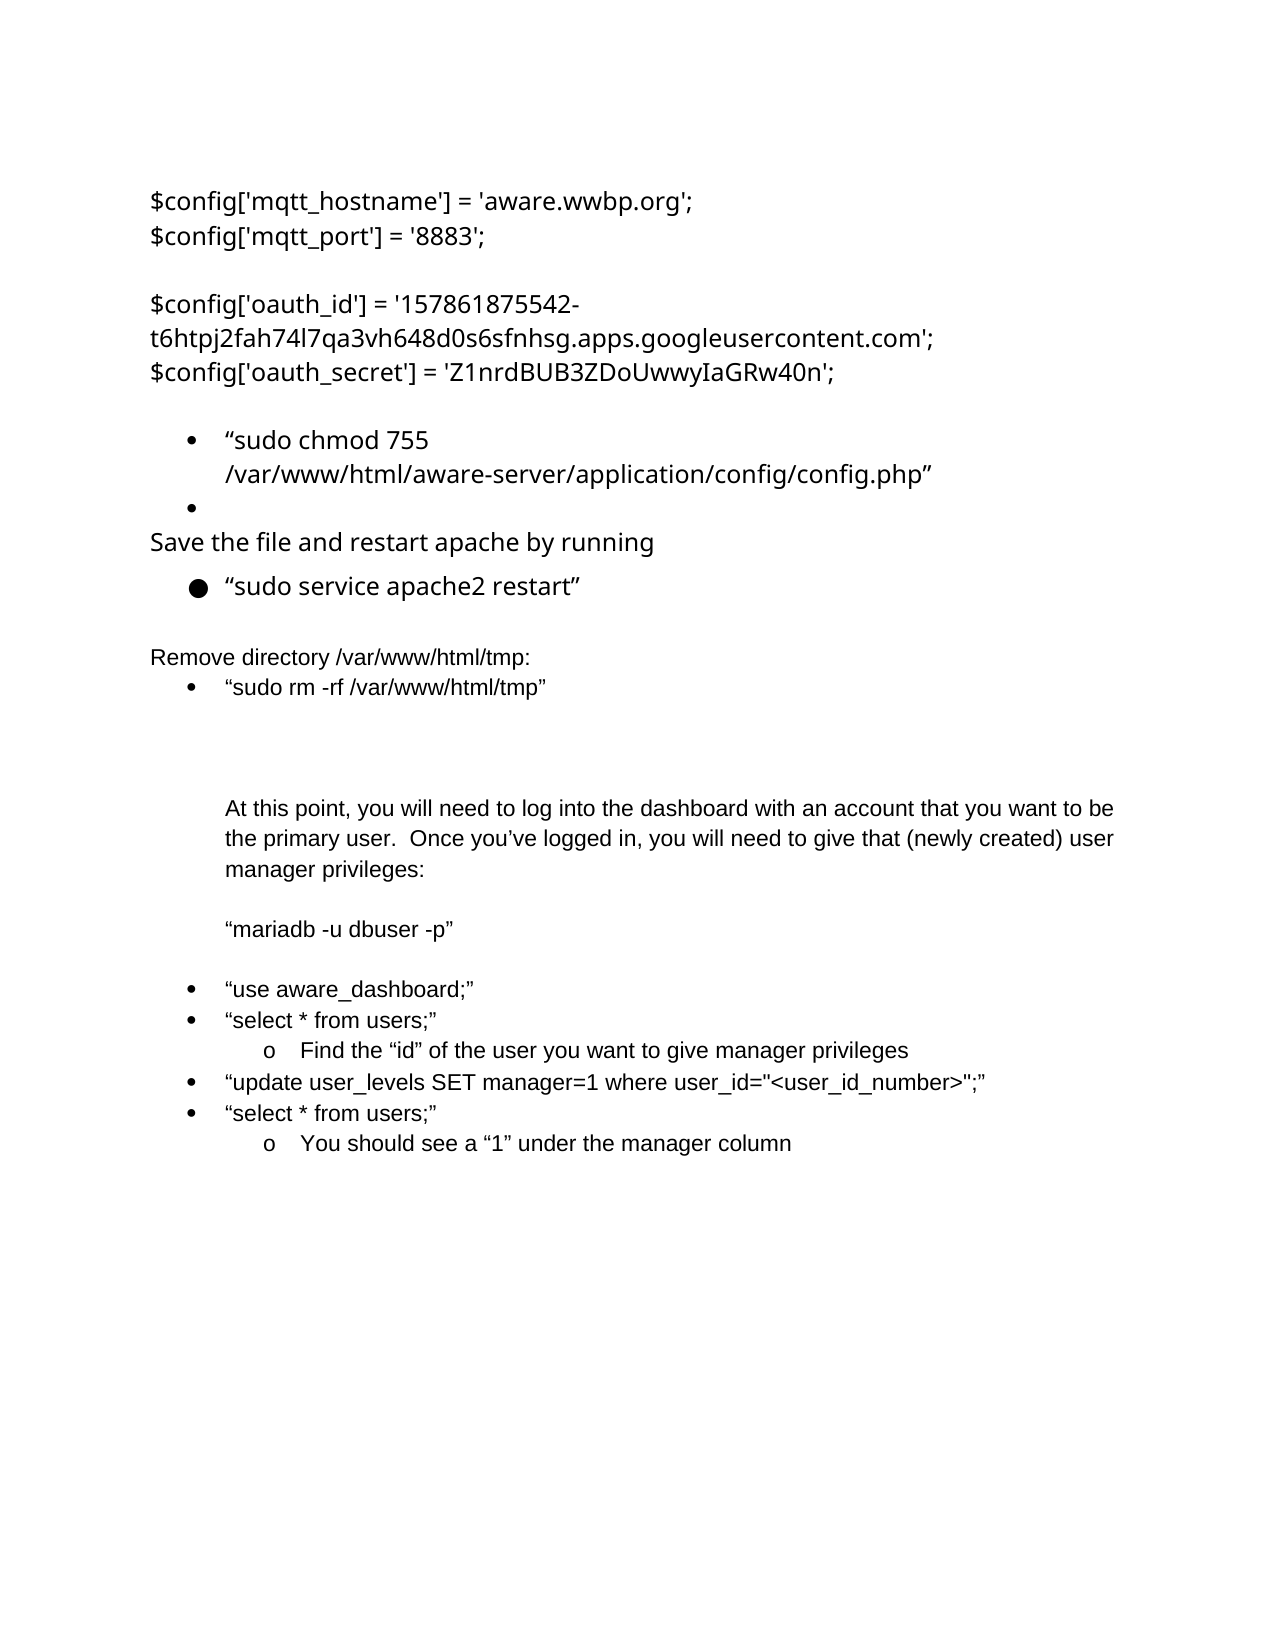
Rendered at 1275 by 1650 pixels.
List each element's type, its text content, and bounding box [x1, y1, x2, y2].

list “select * from users;” [187, 1007, 1125, 1033]
text $config['oauth_secret'] = 'Z1nrdBUB3ZDoUwwyIaGRw40n'; [150, 354, 1125, 388]
list Find the “id” of the user you want to give manager privileges [262, 1037, 1125, 1065]
list “sudo service apache2 restart” [187, 559, 1125, 610]
text $config['mqtt_port'] = '8883'; [150, 218, 1125, 252]
list At this point, you will need to log into the dashboard with an account that you want to be the primary user. Once you’ve logged in, you will need to give that (newly created) user manager privileges: [225, 795, 1125, 882]
text $config['oauth_id'] = '157861875542-t6htpj2fah74l7qa3vh648d0s6sfnhsg.apps.googleusercontent.com'; [150, 286, 1125, 354]
text Save the file and restart apache by running [150, 525, 1125, 559]
list “use aware_dashboard;” [187, 976, 1125, 1003]
list “sudo chmod 755 /var/www/html/aware-server/application/config/config.php” [187, 422, 1125, 491]
list “update user_levels SET manager=1 where user_id="<user_id_number>";” [187, 1069, 1125, 1096]
list “mariadb -u dbuser -p” [225, 916, 1125, 942]
list You should see a “1” under the manager column [262, 1130, 1125, 1158]
text $config['mqtt_hostname'] = 'aware.wwbp.org'; [150, 184, 1125, 218]
list “sudo rm -rf /var/www/html/tmp” [187, 674, 1125, 701]
list “select * from users;” [187, 1099, 1125, 1126]
text Remove directory /var/www/html/tmp: [150, 644, 1125, 670]
